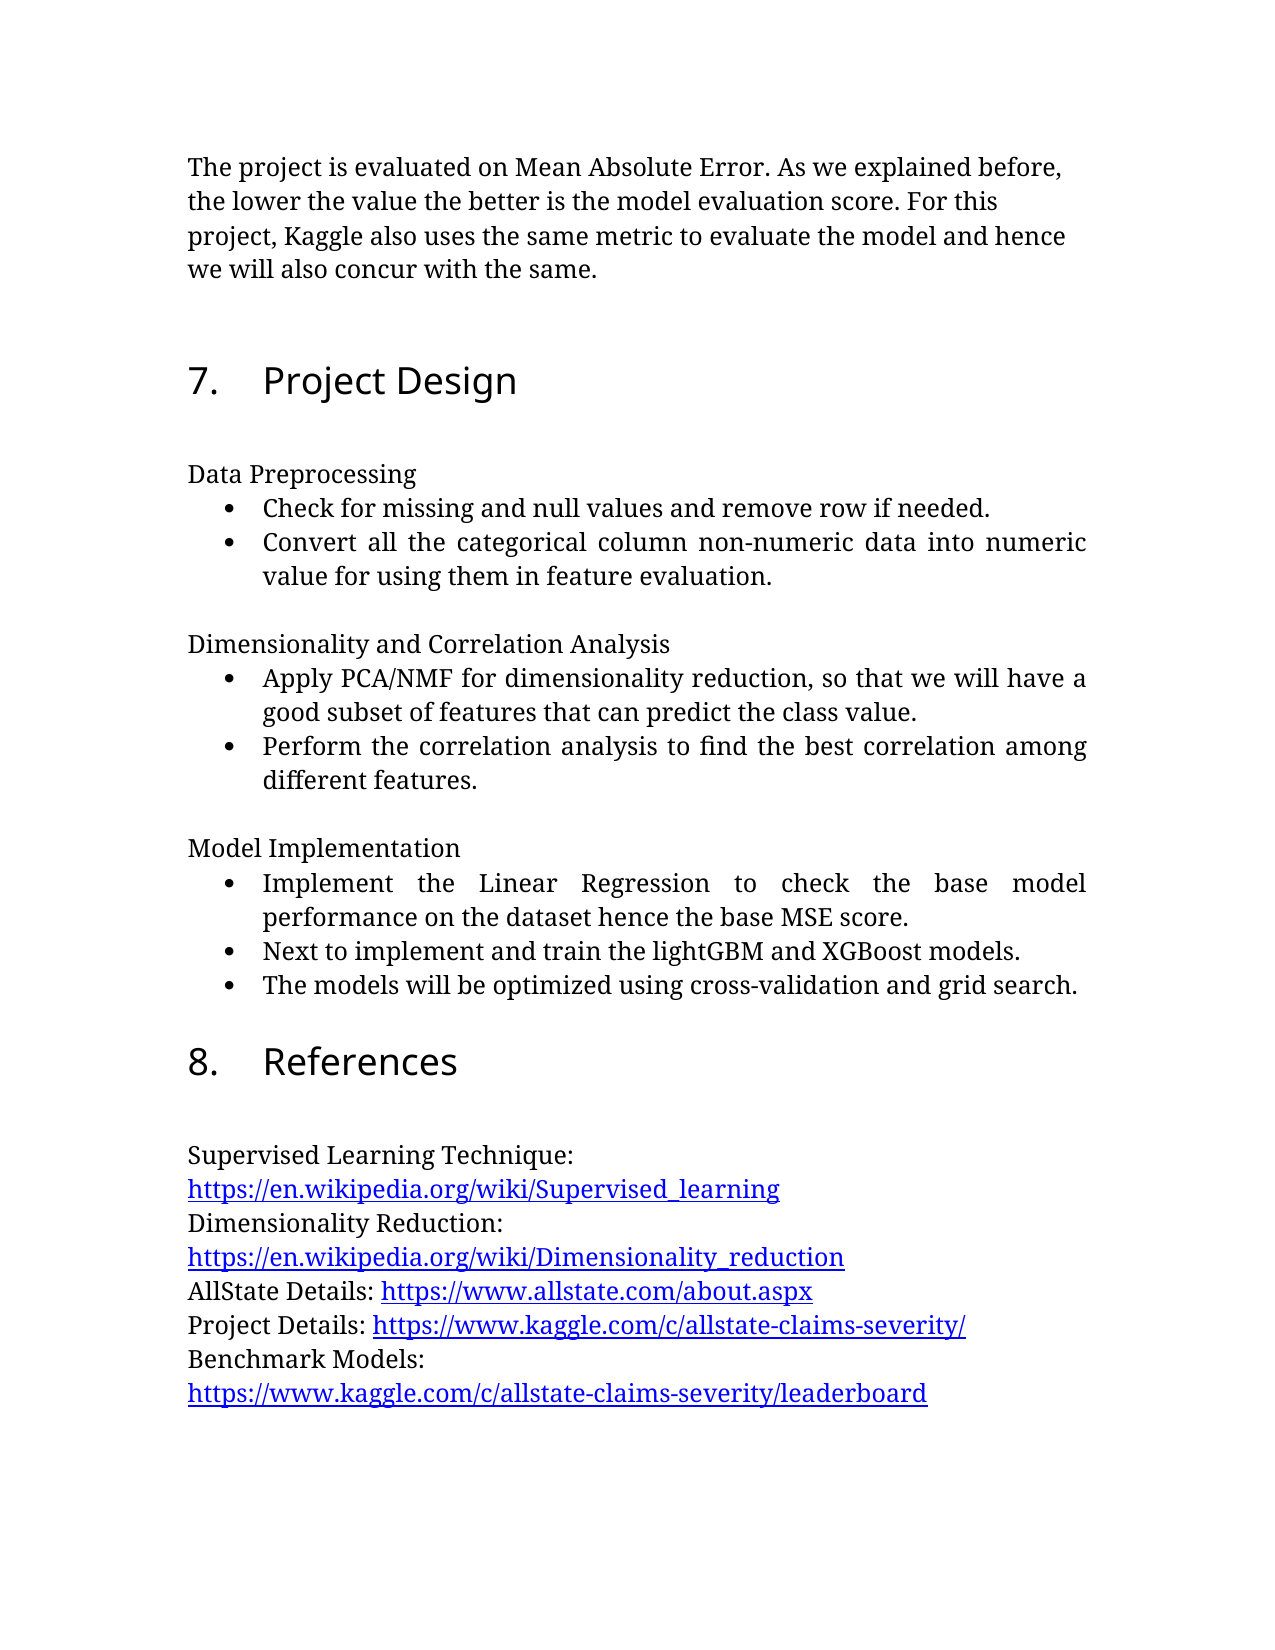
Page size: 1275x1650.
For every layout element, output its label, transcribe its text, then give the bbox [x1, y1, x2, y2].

text The project is evaluated on Mean Absolute Error. As we explained before, the lower the value the better is the model evaluation score. For this project, Kaggle also uses the same metric to evaluate the model and hence we will also concur with the same. [187, 150, 1087, 286]
list Apply PCA/NMF for dimensionality reduction, so that we will have a good subset of features that can predict the class value. [225, 661, 1087, 729]
text AllState Details: https://www.allstate.com/about.aspx [187, 1274, 1087, 1308]
text Supervised Learning Technique: https://en.wikipedia.org/wiki/Supervised_learning [187, 1138, 1087, 1206]
text Dimensionality and Correlation Analysis [187, 627, 1087, 661]
list Perform the correlation analysis to find the best correlation among different features. [225, 729, 1087, 797]
list Check for missing and null values and remove row if needed. [225, 491, 1087, 524]
text Project Details: https://www.kaggle.com/c/allstate-claims-severity/ [187, 1308, 1087, 1342]
list Project Design [187, 354, 1087, 405]
text Data Preprocessing [187, 456, 1087, 491]
text Model Implementation [187, 831, 1087, 865]
list Convert all the categorical column non-numeric data into numeric value for using them in feature evaluation. [225, 524, 1087, 593]
list References [187, 1036, 1087, 1087]
list Next to implement and train the lightGBM and XGBoost models. [225, 933, 1087, 967]
list The models will be optimized using cross-validation and grid search. [225, 967, 1087, 1001]
text Dimensionality Reduction: https://en.wikipedia.org/wiki/Dimensionality_reduction [187, 1206, 1087, 1274]
text Benchmark Models: https://www.kaggle.com/c/allstate-claims-severity/leaderboard [187, 1342, 1087, 1410]
list Implement the Linear Regression to check the base model performance on the dataset hence the base MSE score. [225, 865, 1087, 933]
